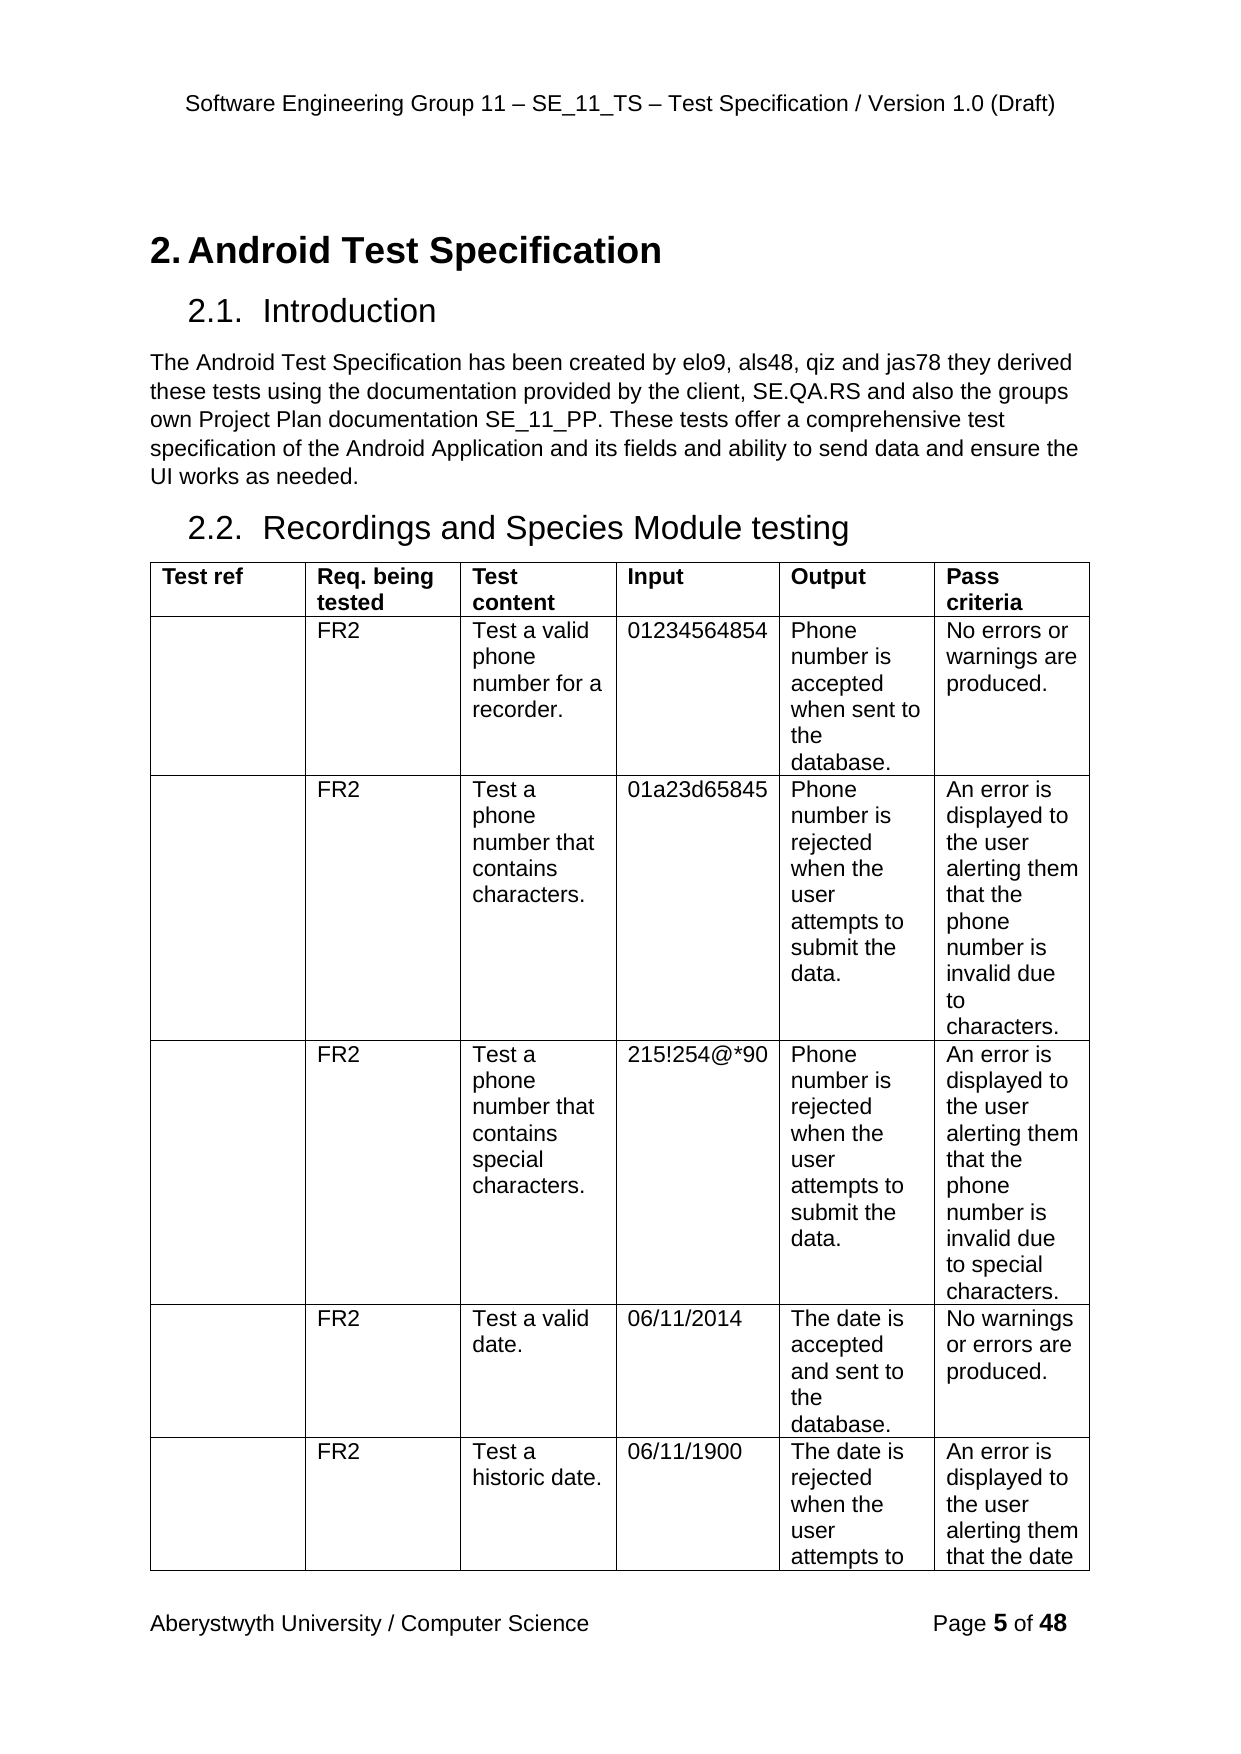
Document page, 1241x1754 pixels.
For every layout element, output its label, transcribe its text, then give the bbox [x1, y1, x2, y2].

table_cell The date is accepted and sent to the database. [780, 1305, 934, 1437]
table_cell No errors or warnings are produced. [935, 617, 1089, 775]
table_header Test ref [151, 563, 305, 616]
table_cell An error is displayed to the user alerting them that the phone number is invalid due to special characters. [935, 1041, 1089, 1304]
table_cell [151, 1305, 305, 1437]
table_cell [461, 1438, 616, 1570]
table_cell Phone number is rejected when the user attempts to submit the data. [780, 776, 934, 1039]
table_cell FR2 [306, 1438, 460, 1570]
table_cell [151, 1438, 305, 1570]
table_header Input [617, 563, 779, 616]
table_cell FR2 [306, 1041, 460, 1304]
table_cell 215!254@*90 [617, 1041, 779, 1304]
subtitle Introduction [187, 291, 1090, 329]
table_cell 06/11/2014 [617, 1305, 779, 1437]
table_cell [935, 1438, 1089, 1570]
table_cell Phone number is accepted when sent to the database. [780, 617, 934, 775]
table_cell FR2 [306, 776, 460, 1039]
table_cell Test a valid date. [461, 1305, 616, 1437]
table_cell 01234564854 [617, 617, 779, 775]
table_cell Test a phone number that contains special characters. [461, 1041, 616, 1304]
table_cell Test a valid phone number for a recorder. [461, 617, 616, 775]
table_cell Test a phone number that contains characters. [461, 776, 616, 1039]
table_cell [151, 776, 305, 1039]
table_header Output [780, 563, 934, 616]
table_cell FR2 [306, 1305, 460, 1437]
table_cell An error is displayed to the user alerting them that the phone number is invalid due to characters. [935, 776, 1089, 1039]
subtitle Android Test Specification [150, 228, 1090, 271]
text The Android Test Specification has been created by elo9, als48, qiz and jas78 they derived these tests using the documentation provided by the client, SE.QA.RS and also the groups own Project Plan documentation SE_11_PP. These tests offer a comprehensive test specification of the Android Application and its fields and ability to send data and ensure the UI works as needed. [150, 349, 1090, 489]
subtitle Recordings and Species Module testing [187, 508, 1090, 546]
table_cell [151, 1041, 305, 1304]
table_header Pass criteria [935, 563, 1089, 616]
table_cell FR2 [306, 617, 460, 775]
table_cell No warnings or errors are produced. [935, 1305, 1089, 1437]
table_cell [780, 1438, 934, 1570]
table_cell Phone number is rejected when the user attempts to submit the data. [780, 1041, 934, 1304]
table_header Req. being tested [306, 563, 460, 616]
table_cell 06/11/1900 [617, 1438, 779, 1570]
table_cell [151, 617, 305, 775]
table_cell 01a23d65845 [617, 776, 779, 1039]
table_header Test content [461, 563, 616, 616]
